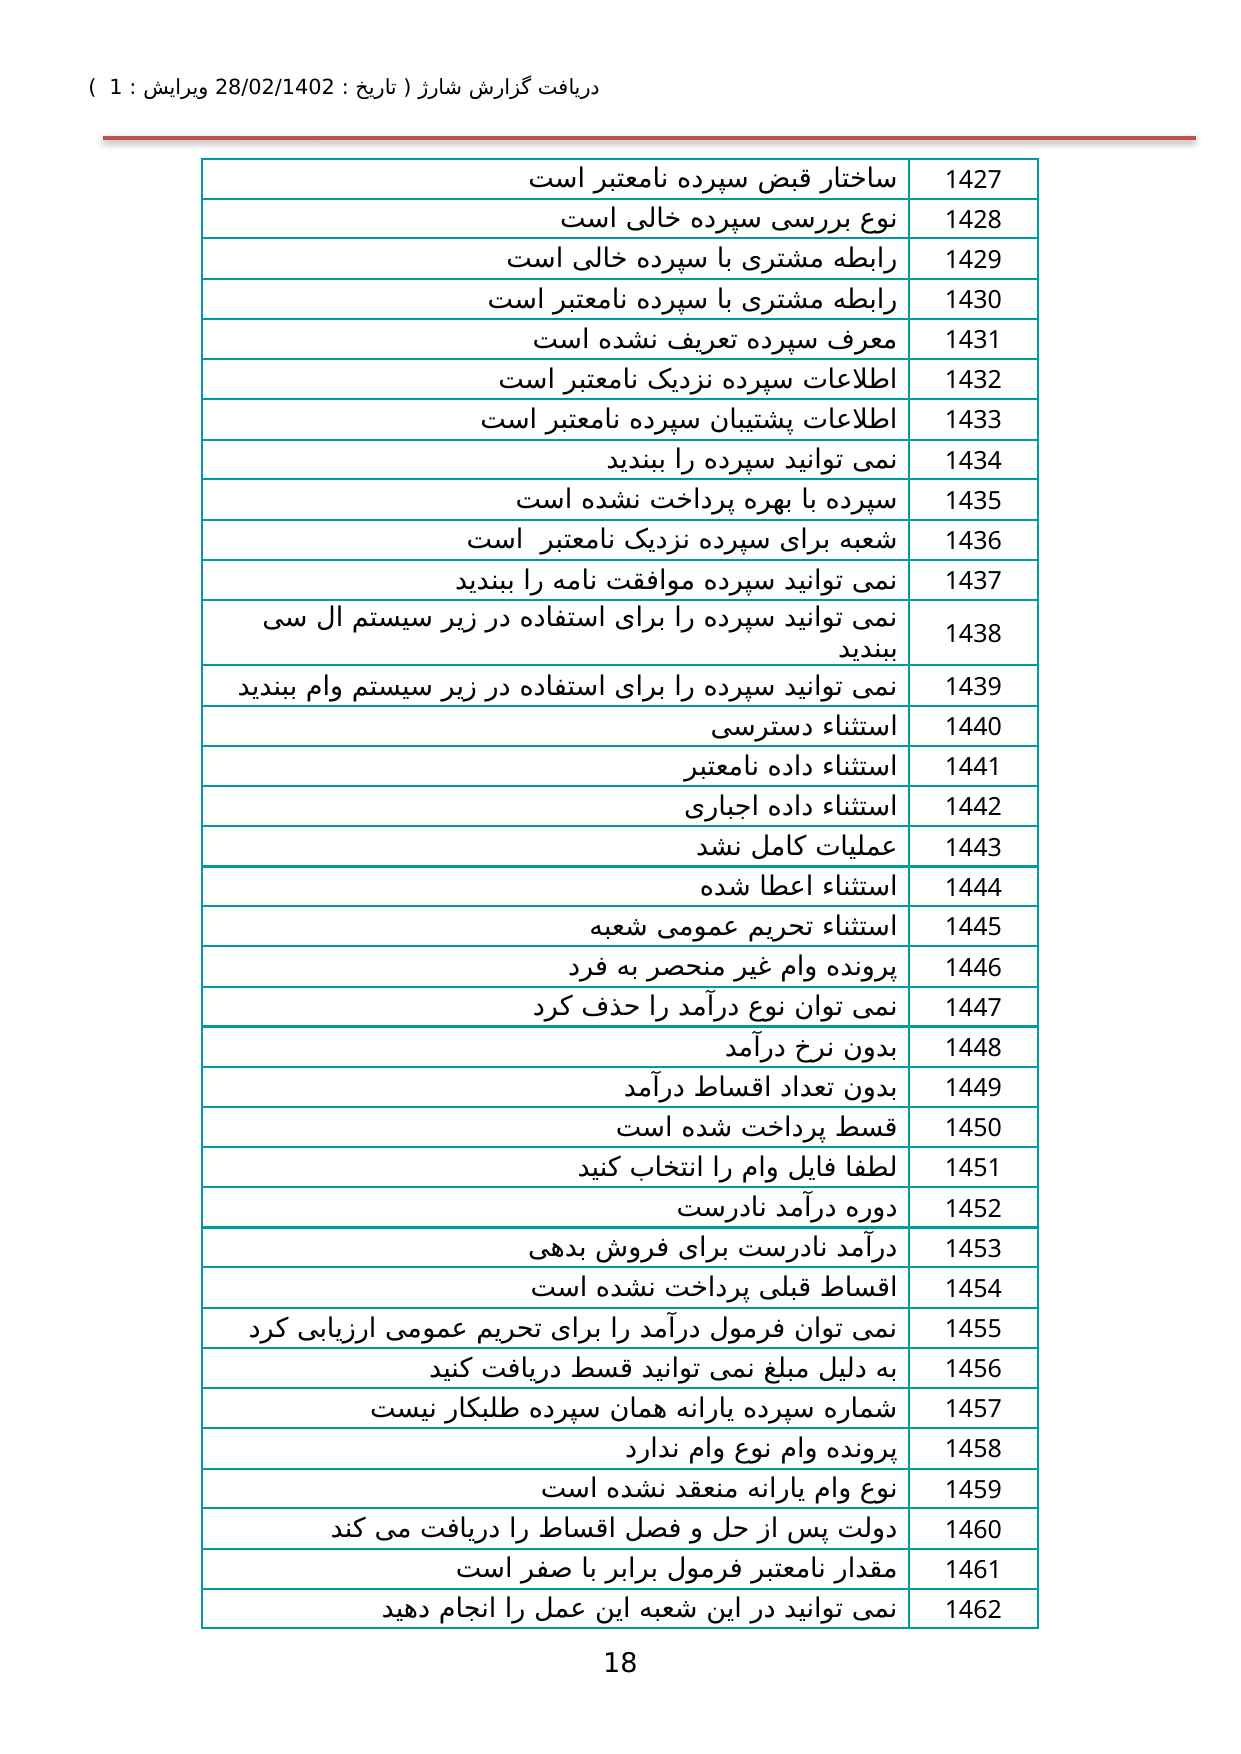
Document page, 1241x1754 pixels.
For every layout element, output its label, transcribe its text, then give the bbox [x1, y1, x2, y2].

table_cell 1441 [910, 747, 1037, 785]
table_cell 1445 [910, 907, 1037, 945]
table_cell رابطه مشتری با سپرده نامعتبر است [203, 280, 908, 318]
table_cell مقدار نامعتبر فرمول برابر با صفر است [203, 1550, 908, 1587]
table_cell 1447 [910, 988, 1037, 1025]
table_cell نمی توانید سپرده را ببندید [203, 441, 908, 478]
table_cell 1455 [910, 1309, 1037, 1347]
table_cell 1459 [910, 1470, 1037, 1507]
table_cell نوع بررسی سپرده خالی است [203, 200, 908, 237]
table_cell رابطه مشتری با سپرده خالی است [203, 239, 908, 278]
table_cell معرف سپرده تعریف نشده است [203, 320, 908, 358]
table_cell 1448 [910, 1028, 1037, 1066]
table_cell 1446 [910, 947, 1037, 986]
table_cell استثناء اعطا شده [203, 868, 908, 905]
table_cell به دلیل مبلغ نمی توانید قسط دریافت کنید [203, 1349, 908, 1387]
table_cell 1450 [910, 1108, 1037, 1146]
table_cell 1428 [910, 200, 1037, 237]
table_cell 1443 [910, 827, 1037, 865]
table_cell سپرده با بهره پرداخت نشده است [203, 480, 908, 519]
table_cell نوع وام یارانه منعقد نشده است [203, 1470, 908, 1507]
table_cell نمی توان نوع درآمد را حذف کرد [203, 988, 908, 1025]
table_cell دوره درآمد نادرست [203, 1188, 908, 1226]
table_cell 1439 [910, 666, 1037, 705]
table_cell 1454 [910, 1268, 1037, 1307]
table_cell اقساط قبلی پرداخت نشده است [203, 1268, 908, 1307]
table_cell 1451 [910, 1148, 1037, 1186]
table_cell 1456 [910, 1349, 1037, 1387]
table_cell 1444 [910, 868, 1037, 905]
table_cell نمی توانید سپرده را برای استفاده در زیر سیستم وام ببندید [203, 666, 908, 705]
table_cell نمی توانید در این شعبه این عمل را انجام دهید [203, 1590, 908, 1627]
table_cell لطفا فایل وام را انتخاب کنید [203, 1148, 908, 1186]
table_cell 1429 [910, 239, 1037, 278]
table_cell 1449 [910, 1068, 1037, 1106]
table_cell 1438 [910, 601, 1037, 664]
table_cell شعبه برای سپرده نزدیک نامعتبر است [203, 521, 908, 558]
table_cell 1433 [910, 400, 1037, 438]
table_cell 1434 [910, 441, 1037, 478]
table_cell استثناء داده نامعتبر [203, 747, 908, 785]
table_cell 1435 [910, 480, 1037, 519]
table_cell پرونده وام غیر منحصر به فرد [203, 947, 908, 986]
table_cell 1427 [910, 160, 1037, 197]
table_cell 1452 [910, 1188, 1037, 1226]
table_cell 1442 [910, 787, 1037, 825]
table_cell 1461 [910, 1550, 1037, 1587]
table_cell قسط پرداخت شده است [203, 1108, 908, 1146]
table_cell پرونده وام نوع وام ندارد [203, 1429, 908, 1467]
table_cell بدون نرخ درآمد [203, 1028, 908, 1066]
table_cell ساختار قبض سپرده نامعتبر است [203, 160, 908, 197]
table_cell 1460 [910, 1509, 1037, 1548]
table_cell 1458 [910, 1429, 1037, 1467]
table_cell 1453 [910, 1229, 1037, 1266]
table_cell 1432 [910, 360, 1037, 398]
table_cell شماره سپرده یارانه همان سپرده طلبکار نیست [203, 1389, 908, 1427]
table_cell 1462 [910, 1590, 1037, 1627]
table_cell اطلاعات سپرده نزدیک نامعتبر است [203, 360, 908, 398]
table_cell 1457 [910, 1389, 1037, 1427]
table_cell 1431 [910, 320, 1037, 358]
table_cell 1430 [910, 280, 1037, 318]
table_cell نمی توانید سپرده موافقت نامه را ببندید [203, 561, 908, 599]
table_cell عملیات کامل نشد [203, 827, 908, 865]
table_cell 1437 [910, 561, 1037, 599]
table_cell دولت پس از حل و فصل اقساط را دریافت می کند [203, 1509, 908, 1548]
table_cell بدون تعداد اقساط درآمد [203, 1068, 908, 1106]
table_cell نمی توان فرمول درآمد را برای تحریم عمومی ارزیابی کرد [203, 1309, 908, 1347]
table_cell 1436 [910, 521, 1037, 558]
table_cell نمی توانید سپرده را برای استفاده در زیر سیستم ال سی ببندید [203, 601, 908, 664]
table_cell اطلاعات پشتیبان سپرده نامعتبر است [203, 400, 908, 438]
table_cell 1440 [910, 707, 1037, 744]
table_cell استثناء دسترسی [203, 707, 908, 744]
table_cell درآمد نادرست برای فروش بدهی [203, 1229, 908, 1266]
table_cell استثناء داده اجباری [203, 787, 908, 825]
table_cell استثناء تحریم عمومی شعبه [203, 907, 908, 945]
